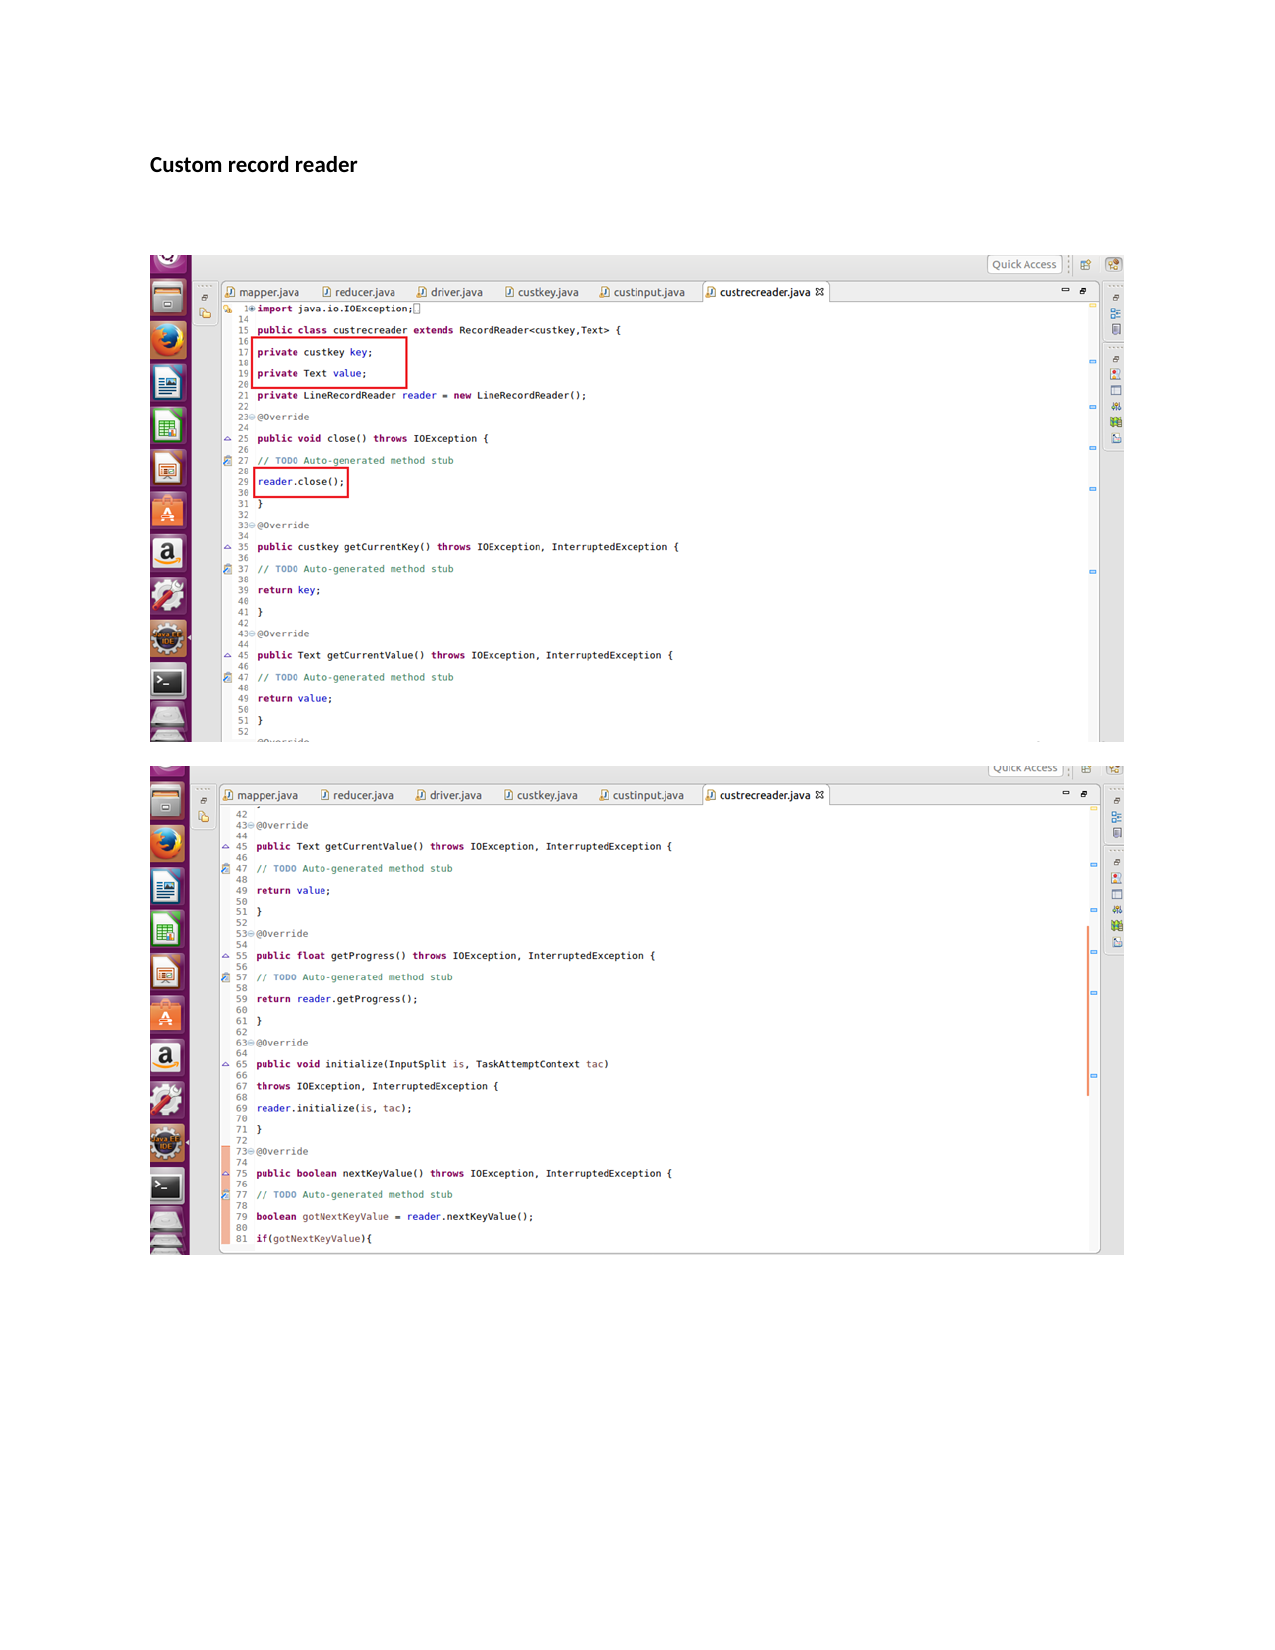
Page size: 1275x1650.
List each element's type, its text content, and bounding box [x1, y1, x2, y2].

picture [150, 255, 1124, 742]
text Custom record reader [150, 150, 1125, 178]
picture [150, 766, 1124, 1255]
